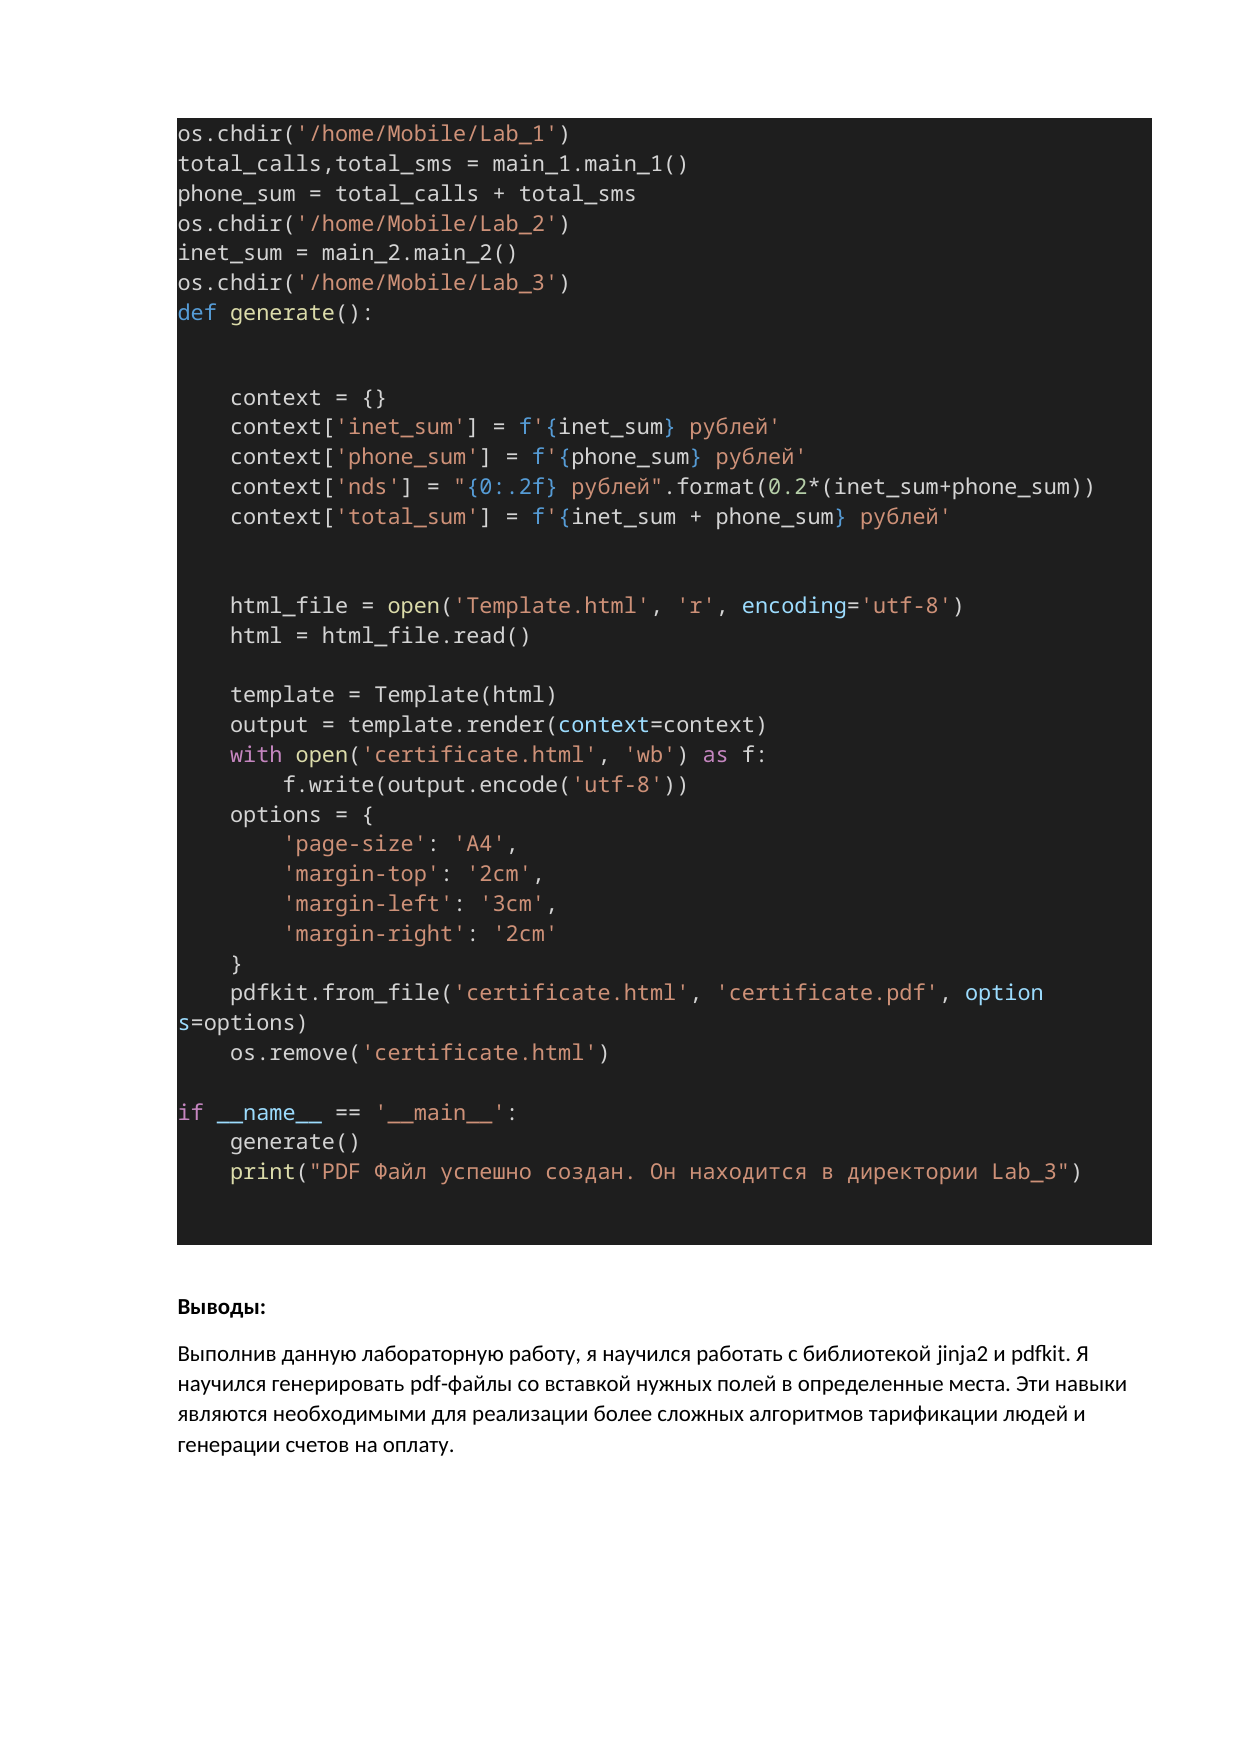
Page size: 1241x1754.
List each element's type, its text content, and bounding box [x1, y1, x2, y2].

text os.chdir('/home/Mobile/Lab_1') [177, 118, 1152, 148]
text 'margin-top': '2cm', [177, 858, 1152, 888]
text html = html_file.read() [177, 620, 1152, 649]
text generate() [177, 1126, 1152, 1156]
text inet_sum = main_2.main_2() [177, 237, 1152, 267]
text total_calls,total_sms = main_1.main_1() [177, 148, 1152, 178]
text Выводы: [177, 1292, 1152, 1320]
text Выполнив данную лабораторную работу, я научился работать с библиотекой jinja2 и pdfkit. Я научился генерировать pdf-файлы со вставкой нужных полей в определенные места. Эти навыки являются необходимыми для реализации более сложных алгоритмов тарификации людей и генерации счетов на оплату. [177, 1339, 1152, 1458]
text 'margin-right': '2cm' [177, 918, 1152, 947]
text context['total_sum'] = f'{inet_sum + phone_sum} рублей' [177, 501, 1152, 530]
text output = template.render(context=context) [177, 709, 1152, 739]
text context['nds'] = "{0:.2f} рублей".format(0.2*(inet_sum+phone_sum)) [177, 471, 1152, 501]
text context['phone_sum'] = f'{phone_sum} рублей' [177, 441, 1152, 471]
text os.remove('certificate.html') [177, 1037, 1152, 1067]
text 'page-size': 'A4', [177, 828, 1152, 858]
text if __name__ == '__main__': [177, 1096, 1152, 1126]
text context = {} [177, 381, 1152, 411]
text context['inet_sum'] = f'{inet_sum} рублей' [177, 411, 1152, 441]
text os.chdir('/home/Mobile/Lab_2') [177, 207, 1152, 237]
text with open('certificate.html', 'wb') as f: [177, 739, 1152, 769]
text 'margin-left': '3cm', [177, 888, 1152, 918]
text os.chdir('/home/Mobile/Lab_3') [177, 267, 1152, 297]
text template = Template(html) [177, 679, 1152, 709]
text options = { [177, 798, 1152, 828]
text pdfkit.from_file('certificate.html', 'certificate.pdf', options=options) [177, 977, 1152, 1037]
text print("PDF Файл успешно создан. Он находится в директории Lab_3") [177, 1156, 1152, 1186]
text f.write(output.encode('utf-8')) [177, 769, 1152, 798]
text def generate(): [177, 297, 1152, 327]
text phone_sum = total_calls + total_sms [177, 178, 1152, 207]
text } [177, 947, 1152, 977]
text html_file = open('Template.html', 'r', encoding='utf-8') [177, 590, 1152, 620]
